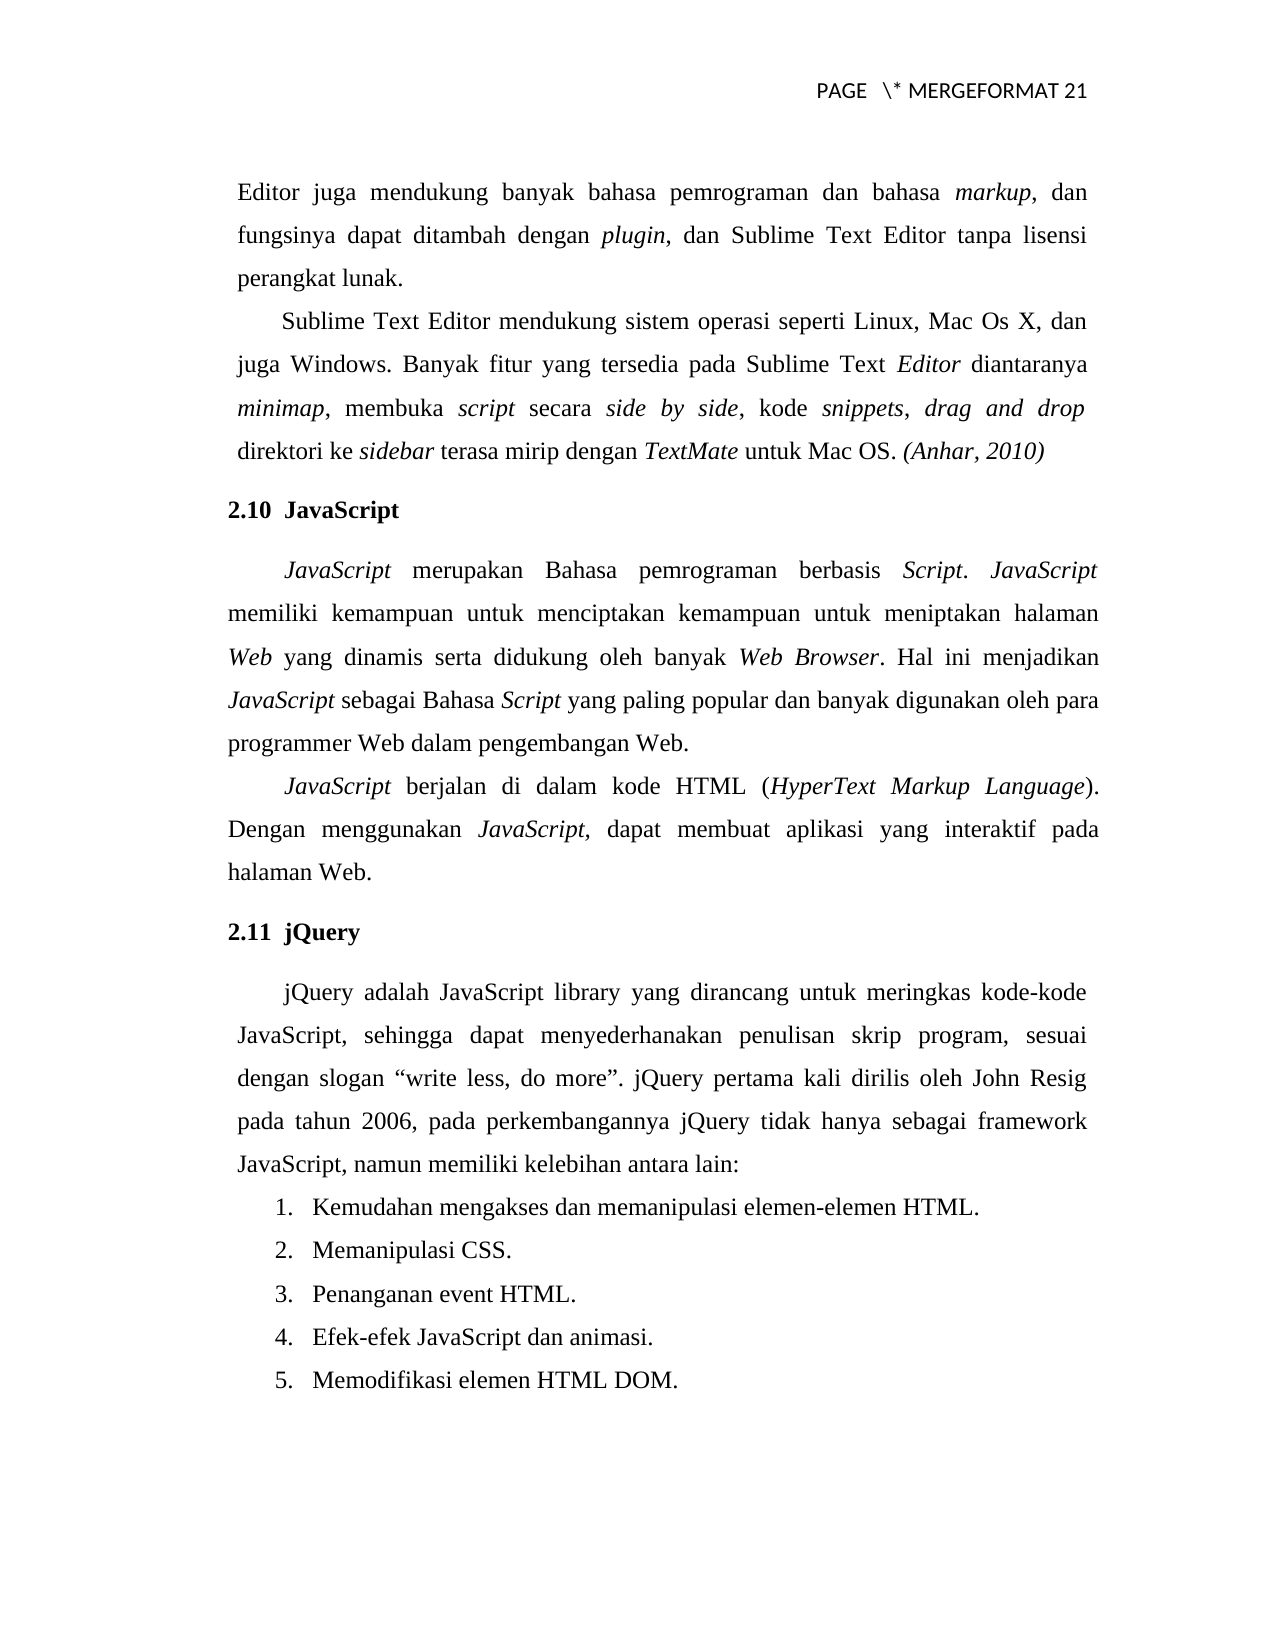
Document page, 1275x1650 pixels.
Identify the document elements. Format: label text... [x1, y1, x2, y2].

text JavaScript merupakan Bahasa pemrograman berbasis Script. JavaScript memiliki kemampuan untuk menciptakan kemampuan untuk meniptakan halaman Web yang dinamis serta didukung oleh banyak Web Browser. Hal ini menjadikan JavaScript sebagai Bahasa Script yang paling popular dan banyak digunakan oleh para programmer Web dalam pengembangan Web. [228, 555, 1099, 757]
text JavaScript berjalan di dalam kode HTML (HyperText Markup Language). Dengan menggunakan JavaScript, dapat membuat aplikasi yang interaktif pada halaman Web. [228, 771, 1099, 886]
list JavaScript [228, 496, 1099, 524]
list Kemudahan mengakses dan memanipulasi elemen-elemen HTML. [274, 1192, 1087, 1221]
list Efek-efek JavaScript dan animasi. [274, 1322, 1087, 1351]
list Penanganan event HTML. [274, 1279, 1087, 1307]
list Memodifikasi elemen HTML DOM. [274, 1365, 1087, 1394]
list Sublime Text Editor mendukung sistem operasi seperti Linux, Mac Os X, dan juga Windows. Banyak fitur yang tersedia pada Sublime Text Editor diantaranya minimap, membuka script secara side by side, kode snippets, drag and drop direktori ke sidebar terasa mirip dengan TextMate untuk Mac OS. (Anhar, 2010) [237, 306, 1087, 464]
list Memanipulasi CSS. [274, 1236, 1087, 1264]
list jQuery [228, 917, 1099, 946]
